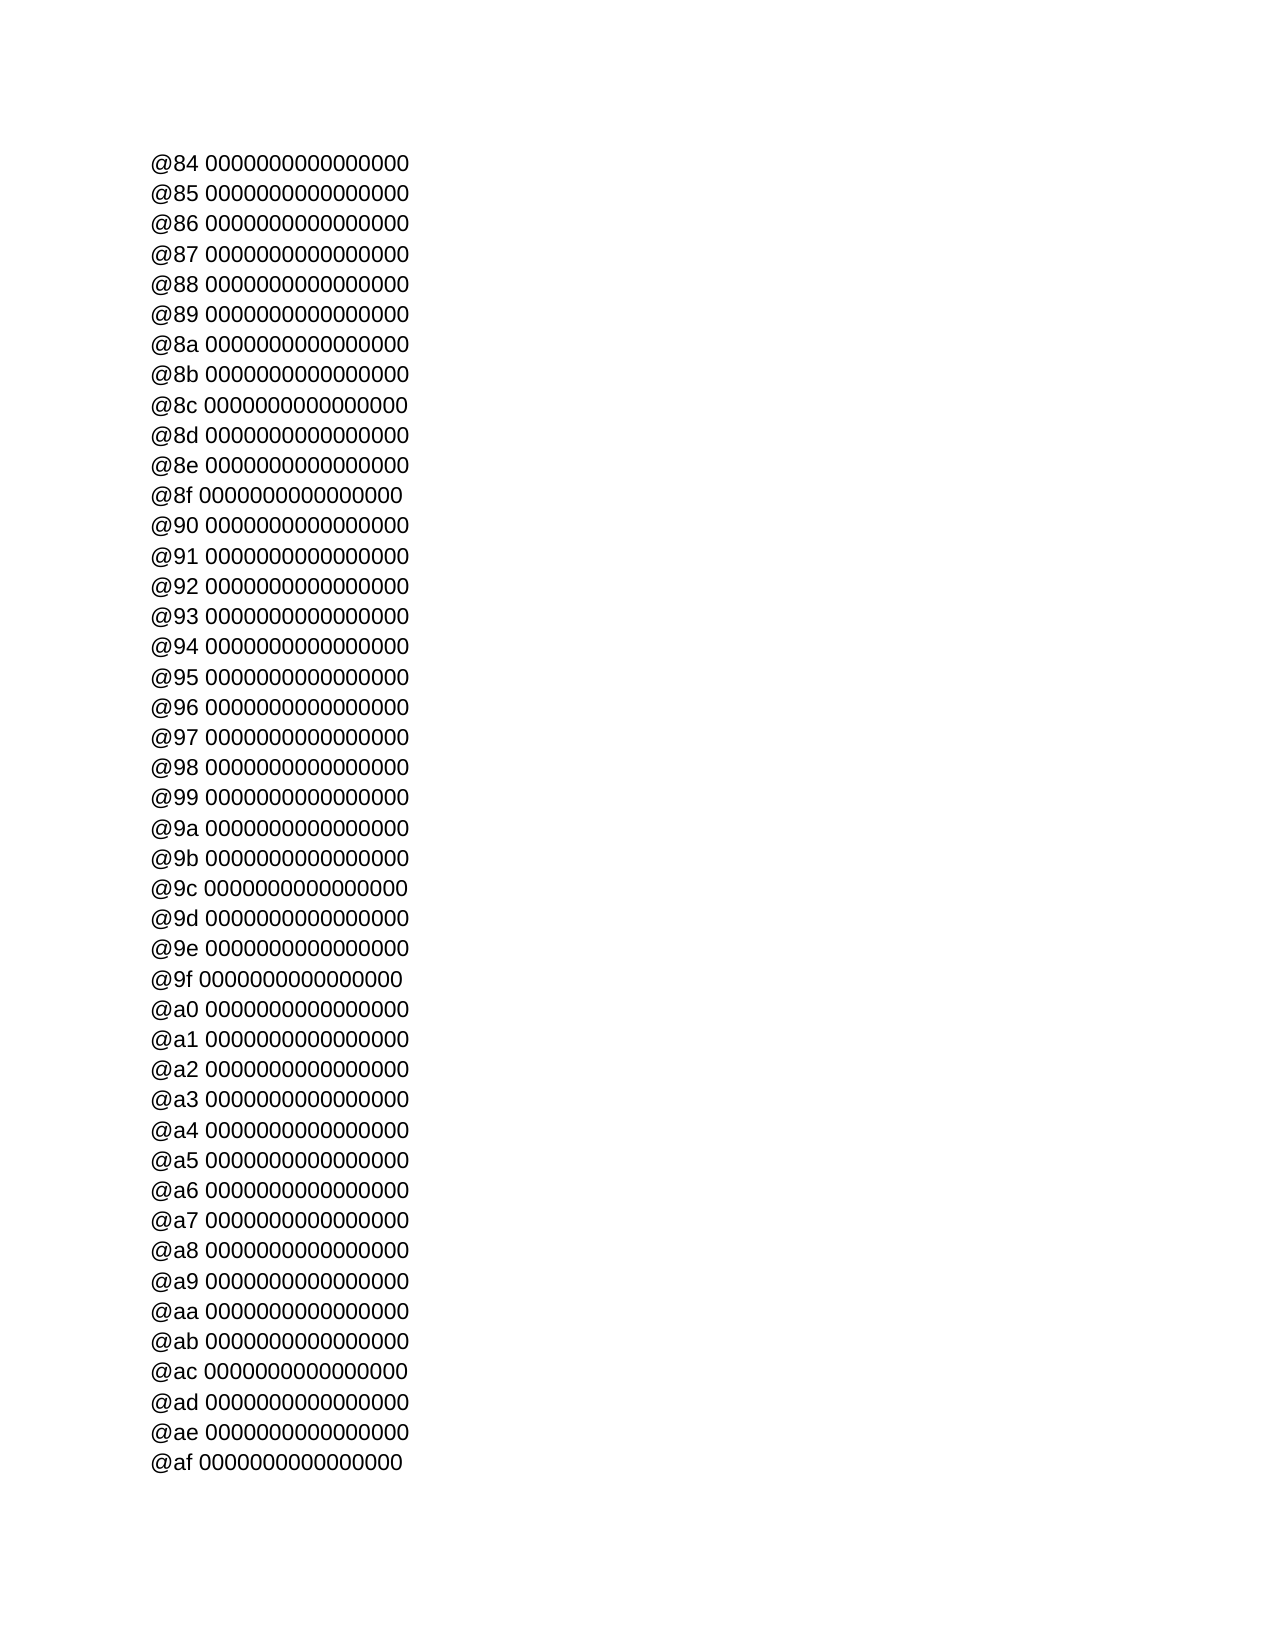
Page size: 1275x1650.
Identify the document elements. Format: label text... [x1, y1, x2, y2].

text @9e 0000000000000000 [150, 935, 1125, 962]
text @94 0000000000000000 [150, 633, 1125, 660]
text @a9 0000000000000000 [150, 1268, 1125, 1294]
text @a3 0000000000000000 [150, 1086, 1125, 1113]
text @9c 0000000000000000 [150, 875, 1125, 901]
text @92 0000000000000000 [150, 573, 1125, 599]
text @ad 0000000000000000 [150, 1388, 1125, 1415]
text @ab 0000000000000000 [150, 1328, 1125, 1354]
text @8e 0000000000000000 [150, 452, 1125, 478]
text @8b 0000000000000000 [150, 361, 1125, 388]
text @a1 0000000000000000 [150, 1026, 1125, 1052]
text @88 0000000000000000 [150, 271, 1125, 297]
text @91 0000000000000000 [150, 543, 1125, 569]
text @8f 0000000000000000 [150, 482, 1125, 509]
text @8c 0000000000000000 [150, 392, 1125, 418]
text @a6 0000000000000000 [150, 1177, 1125, 1203]
text @86 0000000000000000 [150, 210, 1125, 237]
text @90 0000000000000000 [150, 512, 1125, 539]
text @a4 0000000000000000 [150, 1117, 1125, 1143]
text @84 0000000000000000 [150, 150, 1125, 176]
text @8d 0000000000000000 [150, 422, 1125, 448]
text @96 0000000000000000 [150, 694, 1125, 720]
text @a8 0000000000000000 [150, 1237, 1125, 1264]
text @87 0000000000000000 [150, 241, 1125, 267]
text @9d 0000000000000000 [150, 905, 1125, 932]
text @af 0000000000000000 [150, 1449, 1125, 1475]
text @ae 0000000000000000 [150, 1419, 1125, 1445]
text @a0 0000000000000000 [150, 996, 1125, 1022]
text @89 0000000000000000 [150, 301, 1125, 327]
text @aa 0000000000000000 [150, 1298, 1125, 1324]
text @a7 0000000000000000 [150, 1207, 1125, 1234]
text @a2 0000000000000000 [150, 1056, 1125, 1083]
text @99 0000000000000000 [150, 784, 1125, 811]
text @a5 0000000000000000 [150, 1147, 1125, 1173]
text @9f 0000000000000000 [150, 966, 1125, 992]
text @8a 0000000000000000 [150, 331, 1125, 358]
text @98 0000000000000000 [150, 754, 1125, 781]
text @9a 0000000000000000 [150, 814, 1125, 841]
text @97 0000000000000000 [150, 724, 1125, 750]
text @9b 0000000000000000 [150, 845, 1125, 871]
text @ac 0000000000000000 [150, 1358, 1125, 1385]
text @95 0000000000000000 [150, 663, 1125, 690]
text @85 0000000000000000 [150, 180, 1125, 207]
text @93 0000000000000000 [150, 603, 1125, 629]
